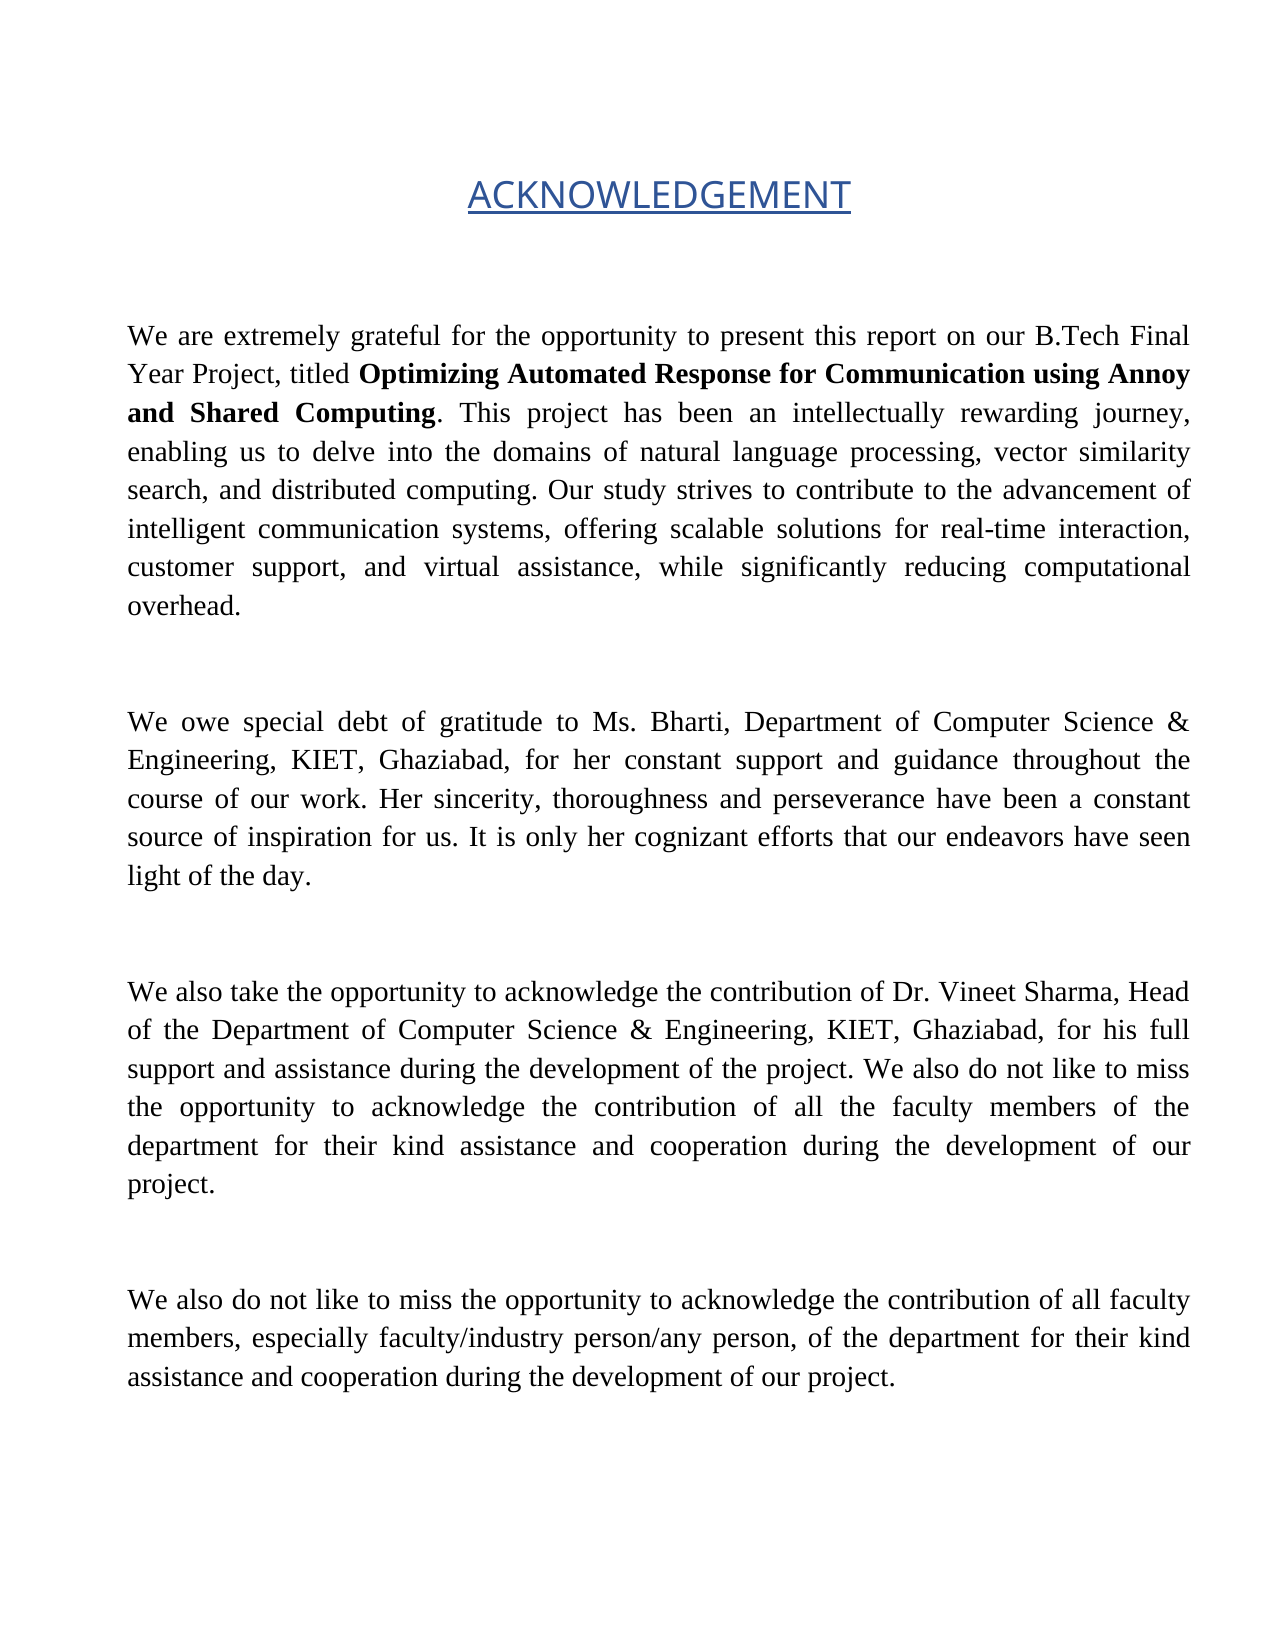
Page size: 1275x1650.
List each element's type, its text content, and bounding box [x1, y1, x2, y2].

text We owe special debt of gratitude to Ms. Bharti, Department of Computer Science & Engineering, KIET, Ghaziabad, for her constant support and guidance throughout the course of our work. Her sincerity, thoroughness and perseverance have been a constant source of inspiration for us. It is only her cognizant efforts that our endeavors have seen light of the day. [127, 704, 1192, 892]
subtitle ACKNOWLEDGEMENT [127, 168, 1192, 219]
text We also take the opportunity to acknowledge the contribution of Dr. Vineet Sharma, Head of the Department of Computer Science & Engineering, KIET, Ghaziabad, for his full support and assistance during the development of the project. We also do not like to miss the opportunity to acknowledge the contribution of all the faculty members of the department for their kind assistance and cooperation during the development of our project. [127, 974, 1192, 1200]
text We are extremely grateful for the opportunity to present this report on our B.Tech Final Year Project, titled Optimizing Automated Response for Communication using Annoy and Shared Computing. This project has been an intellectually rewarding journey, enabling us to delve into the domains of natural language processing, vector similarity search, and distributed computing. Our study strives to contribute to the advancement of intelligent communication systems, offering scalable solutions for real-time interaction, customer support, and virtual assistance, while significantly reducing computational overhead. [127, 318, 1192, 621]
text We also do not like to miss the opportunity to acknowledge the contribution of all faculty members, especially faculty/industry person/any person, of the department for their kind assistance and cooperation during the development of our project. [127, 1282, 1192, 1393]
